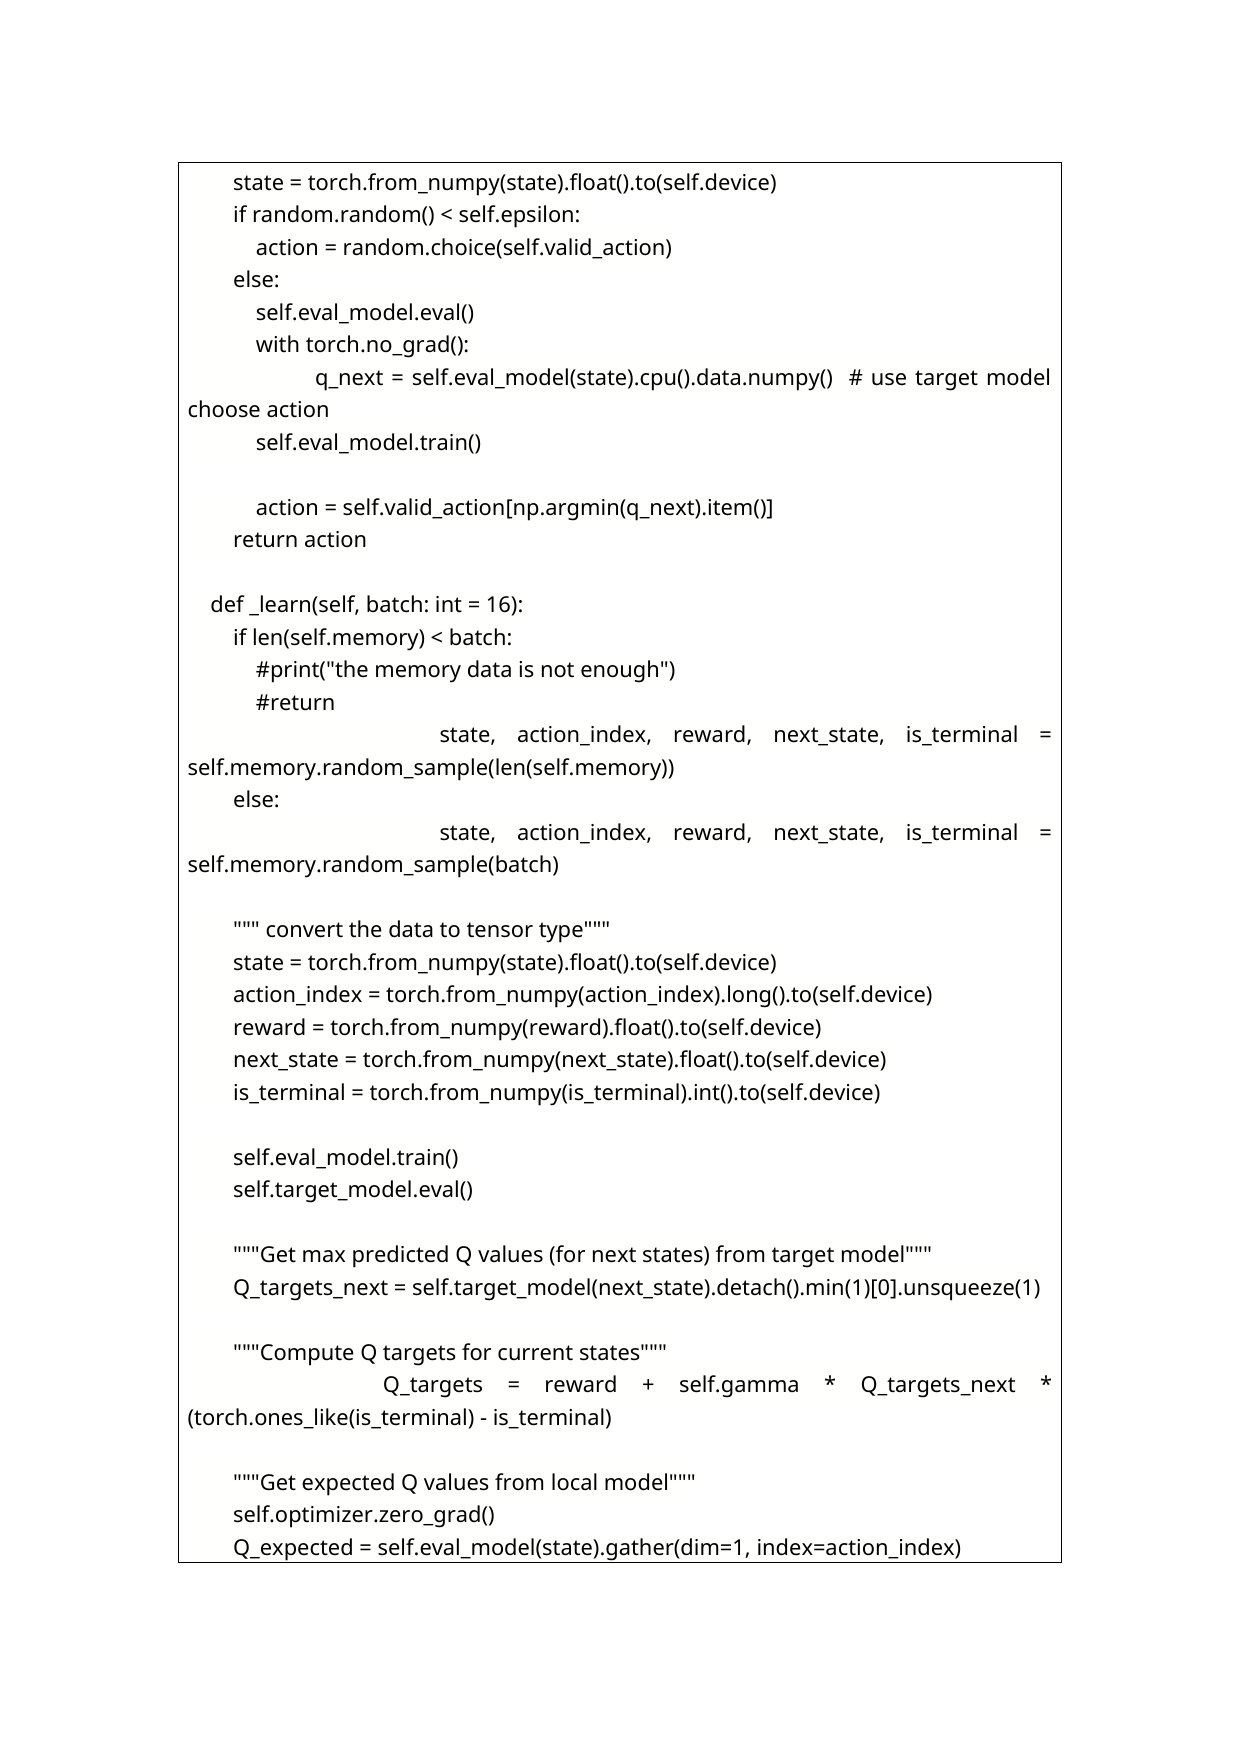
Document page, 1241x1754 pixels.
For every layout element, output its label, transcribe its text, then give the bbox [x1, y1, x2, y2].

text if len(self.memory) < batch: [187, 620, 1053, 653]
text """Get max predicted Q values (for next states) from target model""" [187, 1238, 1053, 1270]
text Q_targets = reward + self.gamma * Q_targets_next * (torch.ones_like(is_terminal) - is_terminal) [187, 1368, 1053, 1433]
text reward = torch.from_numpy(reward).float().to(self.device) [187, 1010, 1053, 1043]
text Q_expected = self.eval_model(state).gather(dim=1, index=action_index) [187, 1530, 1053, 1562]
text self.eval_model.train() [187, 1140, 1053, 1173]
text def _learn(self, batch: int = 16): [187, 588, 1053, 620]
text return action [187, 523, 1053, 555]
text with torch.no_grad(): [187, 328, 1053, 360]
text action_index = torch.from_numpy(action_index).long().to(self.device) [187, 978, 1053, 1010]
text q_next = self.eval_model(state).cpu().data.numpy() # use target model choose action [187, 360, 1053, 425]
text else: [187, 783, 1053, 815]
text else: [187, 263, 1053, 295]
text state, action_index, reward, next_state, is_terminal = self.memory.random_sample(batch) [187, 815, 1053, 880]
text """Compute Q targets for current states""" [187, 1335, 1053, 1368]
text is_terminal = torch.from_numpy(is_terminal).int().to(self.device) [187, 1075, 1053, 1108]
text #return [187, 685, 1053, 718]
text state, action_index, reward, next_state, is_terminal = self.memory.random_sample(len(self.memory)) [187, 718, 1053, 783]
text """Get expected Q values from local model""" [187, 1465, 1053, 1498]
text next_state = torch.from_numpy(next_state).float().to(self.device) [187, 1043, 1053, 1075]
text action = self.valid_action[np.argmin(q_next).item()] [187, 490, 1053, 523]
text self.optimizer.zero_grad() [187, 1498, 1053, 1530]
text """ convert the data to tensor type""" [187, 913, 1053, 945]
text self.target_model.eval() [187, 1173, 1053, 1205]
text #print("the memory data is not enough") [187, 653, 1053, 685]
text state = torch.from_numpy(state).float().to(self.device) [179, 163, 1061, 198]
text self.eval_model.train() [187, 425, 1053, 458]
text state = torch.from_numpy(state).float().to(self.device) [187, 945, 1053, 978]
text if random.random() < self.epsilon: [187, 198, 1053, 230]
text action = random.choice(self.valid_action) [187, 230, 1053, 263]
text Q_targets_next = self.target_model(next_state).detach().min(1)[0].unsqueeze(1) [187, 1270, 1053, 1303]
text self.eval_model.eval() [187, 295, 1053, 328]
